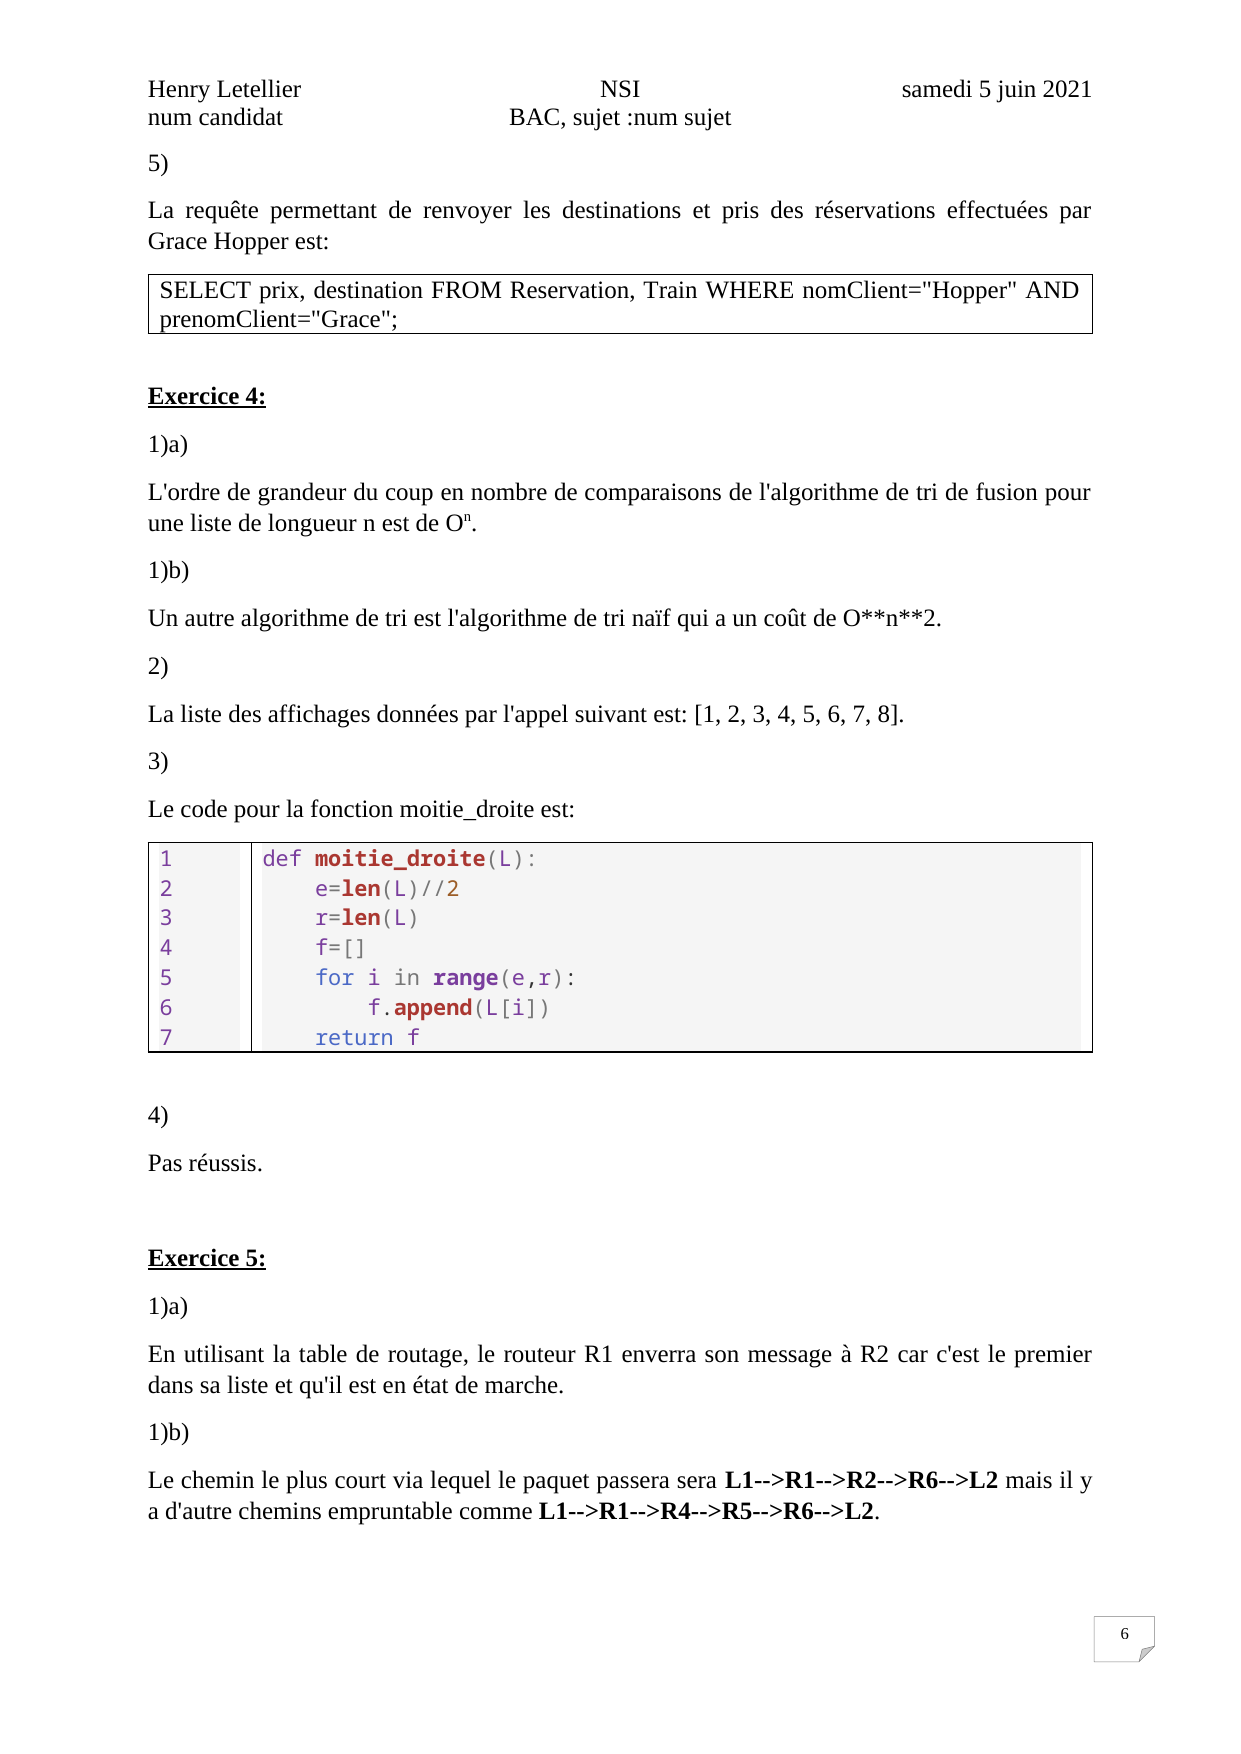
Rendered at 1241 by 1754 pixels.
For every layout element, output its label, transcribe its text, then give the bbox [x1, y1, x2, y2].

text 1)b) [148, 556, 1093, 584]
text 2) [148, 651, 1093, 680]
text 1)b) [148, 1417, 1093, 1446]
text La liste des affichages données par l'appel suivant est: [1, 2, 3, 4, 5, 6, 7, 8]. [148, 699, 1093, 727]
text Le chemin le plus court via lequel le paquet passera sera L1-->R1-->R2-->R6-->L2 mais il y a d'autre chemins empruntable comme L1-->R1-->R4-->R5-->R6-->L2. [148, 1465, 1093, 1525]
text Le code pour la fonction moitie_droite est: [148, 794, 1093, 823]
text En utilisant la table de routage, le routeur R1 enverra son message à R2 car c'est le premier dans sa liste et qu'il est en état de marche. [148, 1339, 1093, 1398]
text Exercice 5: [148, 1243, 1093, 1272]
table_header SELECT prix, destination FROM Reservation, Train WHERE nomClient="Hopper" AND prenomClient="Grace"; [149, 275, 1092, 333]
text 4) [148, 1100, 1093, 1129]
text Un autre algorithme de tri est l'algorithme de tri naïf qui a un coût de O**n**2. [148, 603, 1093, 632]
text 1)a) [148, 1291, 1093, 1320]
text L'ordre de grandeur du coup en nombre de comparaisons de l'algorithme de tri de fusion pour une liste de longueur n est de On. [148, 477, 1093, 537]
text 5) [148, 148, 1093, 176]
text Exercice 4: [148, 381, 1093, 410]
text La requête permettant de renvoyer les destinations et pris des réservations effectuées par Grace Hopper est: [148, 195, 1093, 255]
text Pas réussis. [148, 1148, 1093, 1177]
text 3) [148, 746, 1093, 775]
text 1)a) [148, 429, 1093, 458]
